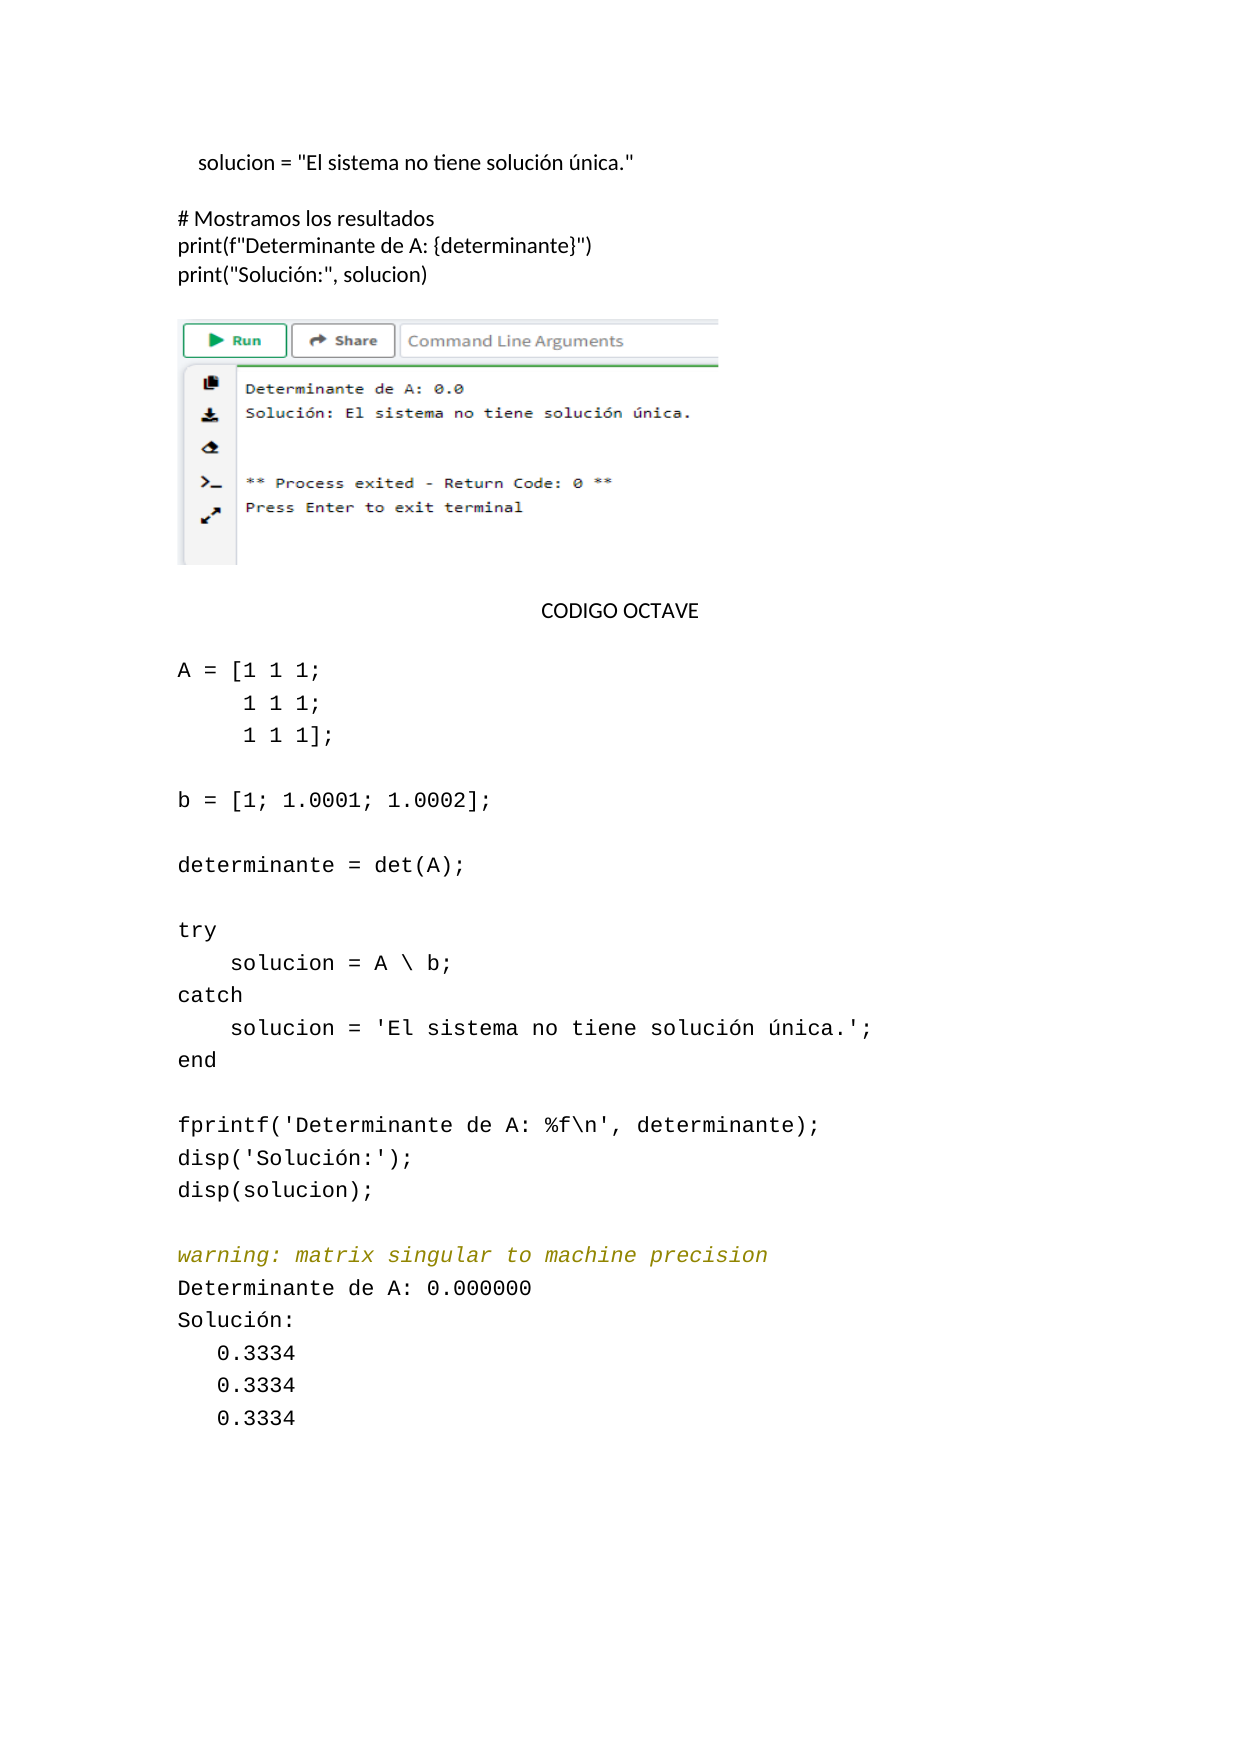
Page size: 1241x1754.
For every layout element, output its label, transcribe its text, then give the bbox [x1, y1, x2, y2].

text solucion = A \ b; [177, 944, 1063, 977]
text try [177, 912, 1063, 944]
text print(f"Determinante de A: {determinante}") [177, 232, 1063, 260]
text 0.3334 [177, 1367, 1063, 1399]
text end [177, 1042, 1063, 1074]
text 1 1 1]; [177, 717, 1063, 749]
text fprintf('Determinante de A: %f\n', determinante); [177, 1107, 1063, 1139]
text print("Solución:", solucion) [177, 260, 1063, 288]
picture [177, 319, 719, 565]
text A = [1 1 1; [177, 652, 1063, 684]
text 0.3334 [177, 1399, 1063, 1432]
text 1 1 1; [177, 684, 1063, 717]
text solucion = "El sistema no tiene solución única." [177, 148, 1063, 176]
text # Mostramos los resultados [177, 204, 1063, 232]
text solucion = 'El sistema no tiene solución única.'; [177, 1009, 1063, 1042]
text Solución: [177, 1302, 1063, 1334]
text catch [177, 977, 1063, 1009]
text 0.3334 [177, 1334, 1063, 1367]
text disp(solucion); [177, 1172, 1063, 1204]
text Determinante de A: 0.000000 [177, 1269, 1063, 1302]
text b = [1; 1.0001; 1.0002]; [177, 782, 1063, 814]
text determinante = det(A); [177, 847, 1063, 879]
text warning: matrix singular to machine precision [177, 1237, 1063, 1269]
text CODIGO OCTAVE [177, 596, 1063, 624]
text disp('Solución:'); [177, 1139, 1063, 1172]
